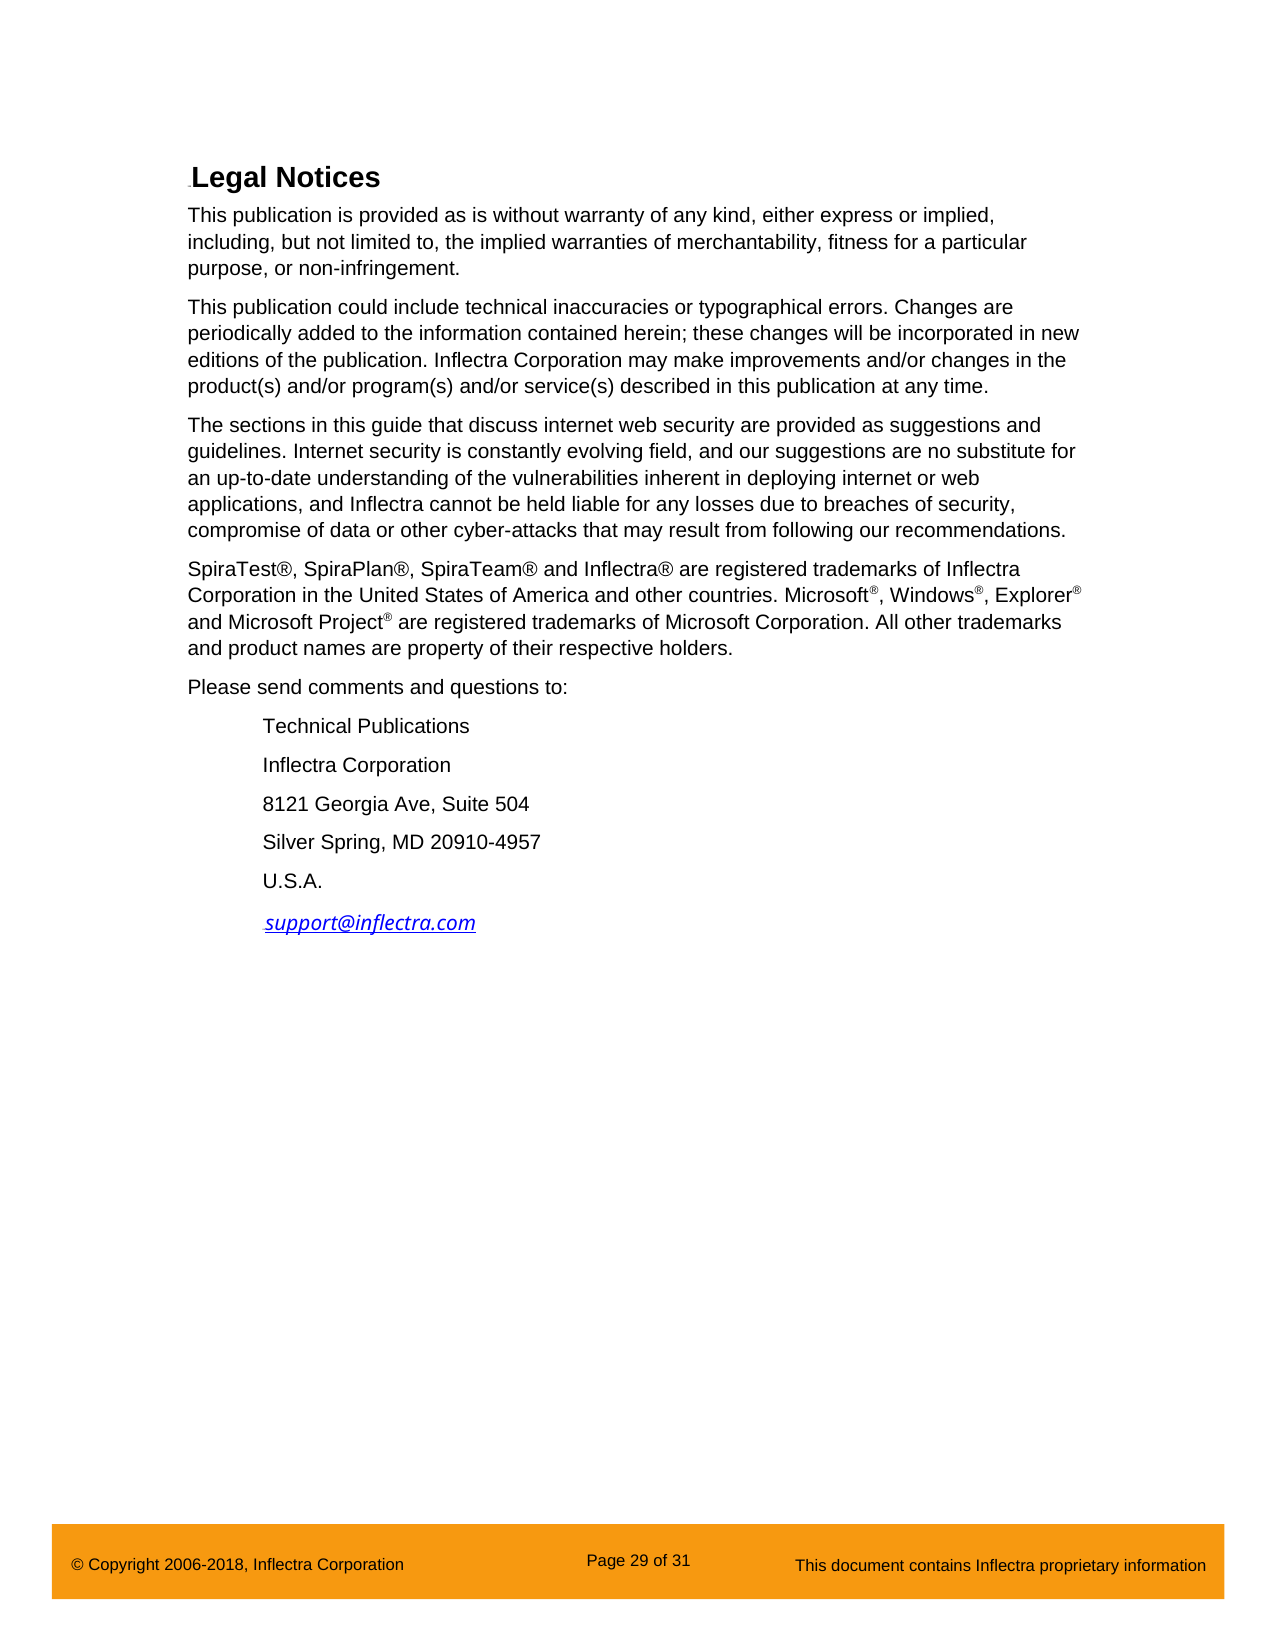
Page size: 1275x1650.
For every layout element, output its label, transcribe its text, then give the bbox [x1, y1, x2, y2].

text This publication could include technical inaccuracies or typographical errors. Changes are periodically added to the information contained herein; these changes will be incorporated in new editions of the publication. Inflectra Corporation may make improvements and/or changes in the product(s) and/or program(s) and/or service(s) described in this publication at any time. [187, 295, 1087, 398]
text Silver Spring, MD 20910-4957 [262, 830, 1087, 854]
text SpiraTest®, SpiraPlan®, SpiraTeam® and Inflectra® are registered trademarks of Inflectra Corporation in the and other countries. Microsoft®, Windows®, Explorer® and Microsoft Project® are registered trademarks of Microsoft Corporation. All other trademarks and product names are property of their respective holders. [187, 557, 1087, 660]
text Please send comments and questions to: [187, 675, 1087, 699]
text Technical Publications [262, 714, 1087, 738]
text U.S.A. [262, 869, 1087, 893]
text This publication is provided as is without warranty of any kind, either express or implied, including, but not limited to, the implied warranties of merchantability, fitness for a particular purpose, or non-infringement. [187, 203, 1087, 280]
text The sections in this guide that discuss internet web security are provided as suggestions and guidelines. Internet security is constantly evolving field, and our suggestions are no substitute for an up-to-date understanding of the vulnerabilities inherent in deploying internet or web applications, and Inflectra cannot be held liable for any losses due to breaches of security, compromise of data or other cyber-attacks that may result from following our recommendations. [187, 413, 1087, 542]
text 6Hsupport@inflectra.com [262, 908, 1087, 936]
subtitle 33BLegal Notices [187, 160, 1087, 193]
text Inflectra Corporation [262, 752, 1087, 776]
